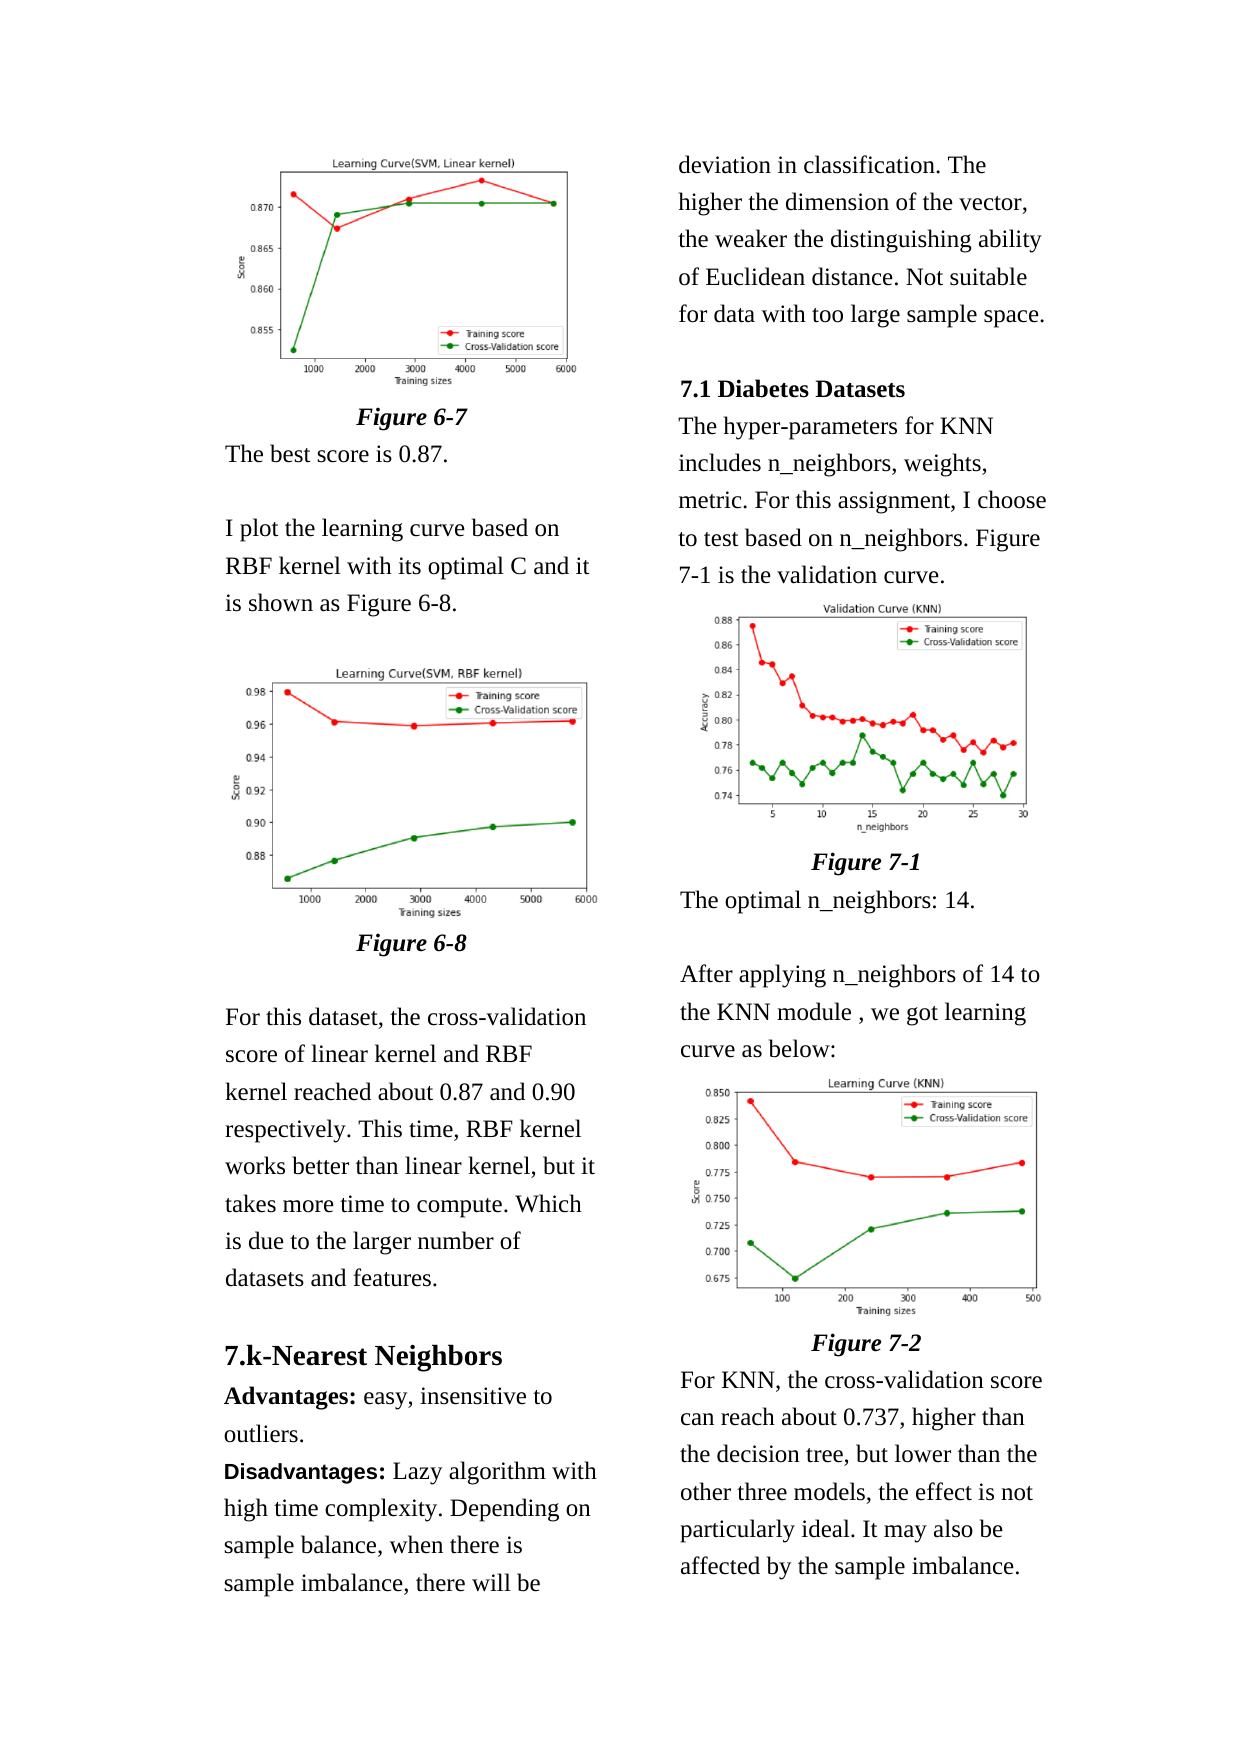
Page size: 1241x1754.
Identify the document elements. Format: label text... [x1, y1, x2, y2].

text Figure 7-1 [680, 847, 1053, 876]
text Figure 6-7 [225, 402, 598, 430]
text Figure 7-2 [680, 1328, 1053, 1356]
picture [678, 597, 1074, 840]
picture [679, 1071, 1075, 1321]
text Disadvantages: Lazy algorithm with high time complexity. Depending on sample balance, when there is sample imbalance, there will be deviation in classification. The higher the dimension of the vector, the weaker the distinguishing ability of Euclidean distance. Not suitable for data with too large sample space. [678, 150, 1053, 328]
list 7.1 Diabetes Datasets [680, 374, 1053, 402]
text The optimal n_neighbors: 14. [680, 885, 1053, 913]
picture [225, 662, 620, 921]
text The best score is 0.87. [225, 439, 598, 468]
text Disadvantages: Lazy algorithm with high time complexity. Depending on sample balance, when there is sample imbalance, there will be deviation in classification. The higher the dimension of the vector, the weaker the distinguishing ability of Euclidean distance. Not suitable for data with too large sample space. [223, 1456, 598, 1597]
text After applying n_neighbors of 14 to the KNN module , we got learning curve as below: [680, 959, 1053, 1063]
text I plot the learning curve based on RBF kernel with its optimal C and it is shown as Figure 6-8. [225, 513, 598, 617]
text 7.k-Nearest Neighbors [187, 1338, 598, 1371]
text Figure 6-8 [225, 928, 598, 956]
text For KNN, the cross-validation score can reach about 0.737, higher than the decision tree, but lower than the other three models, the effect is not particularly ideal. It may also be affected by the sample imbalance. [680, 1365, 1053, 1580]
text Advantages: easy, insensitive to outliers. [223, 1381, 598, 1447]
picture [225, 150, 620, 394]
text For this dataset, the cross-validation score of linear kernel and RBF kernel reached about 0.87 and 0.90 respectively. This time, RBF kernel works better than linear kernel, but it takes more time to compute. Which is due to the larger number of datasets and features. [225, 1002, 598, 1292]
text The hyper-parameters for KNN includes n_neighbors, weights, metric. For this assignment, I choose to test based on n_neighbors. Figure 7-1 is the validation curve. [678, 411, 1053, 589]
